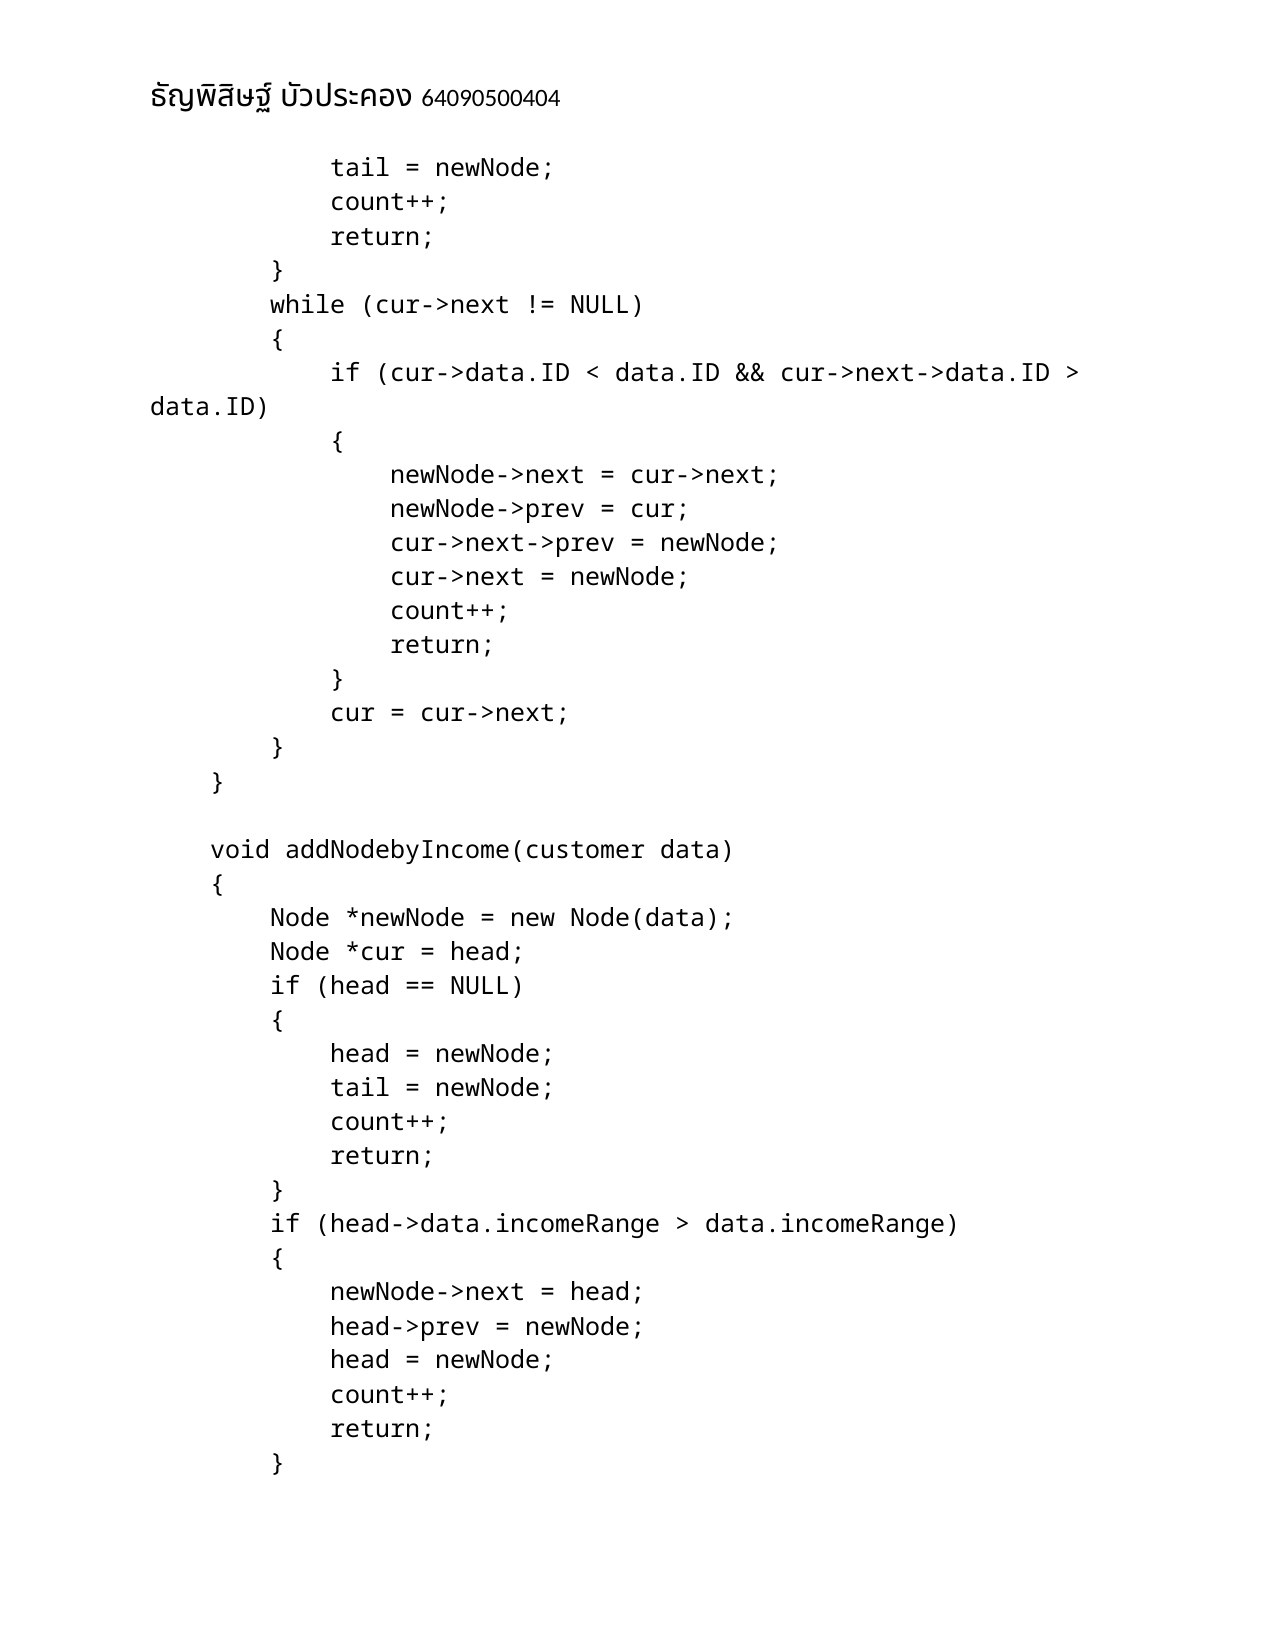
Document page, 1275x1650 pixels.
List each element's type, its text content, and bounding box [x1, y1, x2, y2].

text } [150, 729, 1125, 763]
text cur->next->prev = newNode; [150, 525, 1125, 559]
text count++; [150, 593, 1125, 627]
text } [150, 661, 1125, 695]
text return; [150, 1138, 1125, 1172]
text head->prev = newNode; [150, 1308, 1125, 1342]
text newNode->next = head; [150, 1274, 1125, 1308]
text tail = newNode; [150, 1070, 1125, 1104]
text if (head == NULL) [150, 967, 1125, 1002]
text { [150, 865, 1125, 899]
text newNode->prev = cur; [150, 491, 1125, 525]
text cur->next = newNode; [150, 559, 1125, 593]
text void addNodebyIncome(customer data) [150, 831, 1125, 865]
text return; [150, 1410, 1125, 1444]
text Node *newNode = new Node(data); [150, 899, 1125, 933]
text newNode->next = cur->next; [150, 457, 1125, 491]
text } [150, 1444, 1125, 1478]
text count++; [150, 1376, 1125, 1410]
text { [150, 320, 1125, 354]
text if (cur->data.ID < data.ID && cur->next->data.ID > data.ID) [150, 354, 1125, 422]
text { [150, 1240, 1125, 1274]
text count++; [150, 184, 1125, 218]
text head = newNode; [150, 1036, 1125, 1070]
text while (cur->next != NULL) [150, 286, 1125, 320]
text head = newNode; [150, 1342, 1125, 1376]
text { [150, 1002, 1125, 1036]
text } [150, 252, 1125, 286]
text Node *cur = head; [150, 933, 1125, 967]
text } [150, 763, 1125, 797]
text count++; [150, 1104, 1125, 1138]
text cur = cur->next; [150, 695, 1125, 729]
text { [150, 422, 1125, 457]
text return; [150, 218, 1125, 252]
text } [150, 1172, 1125, 1206]
text tail = newNode; [150, 150, 1125, 184]
text return; [150, 627, 1125, 661]
text if (head->data.incomeRange > data.incomeRange) [150, 1206, 1125, 1240]
